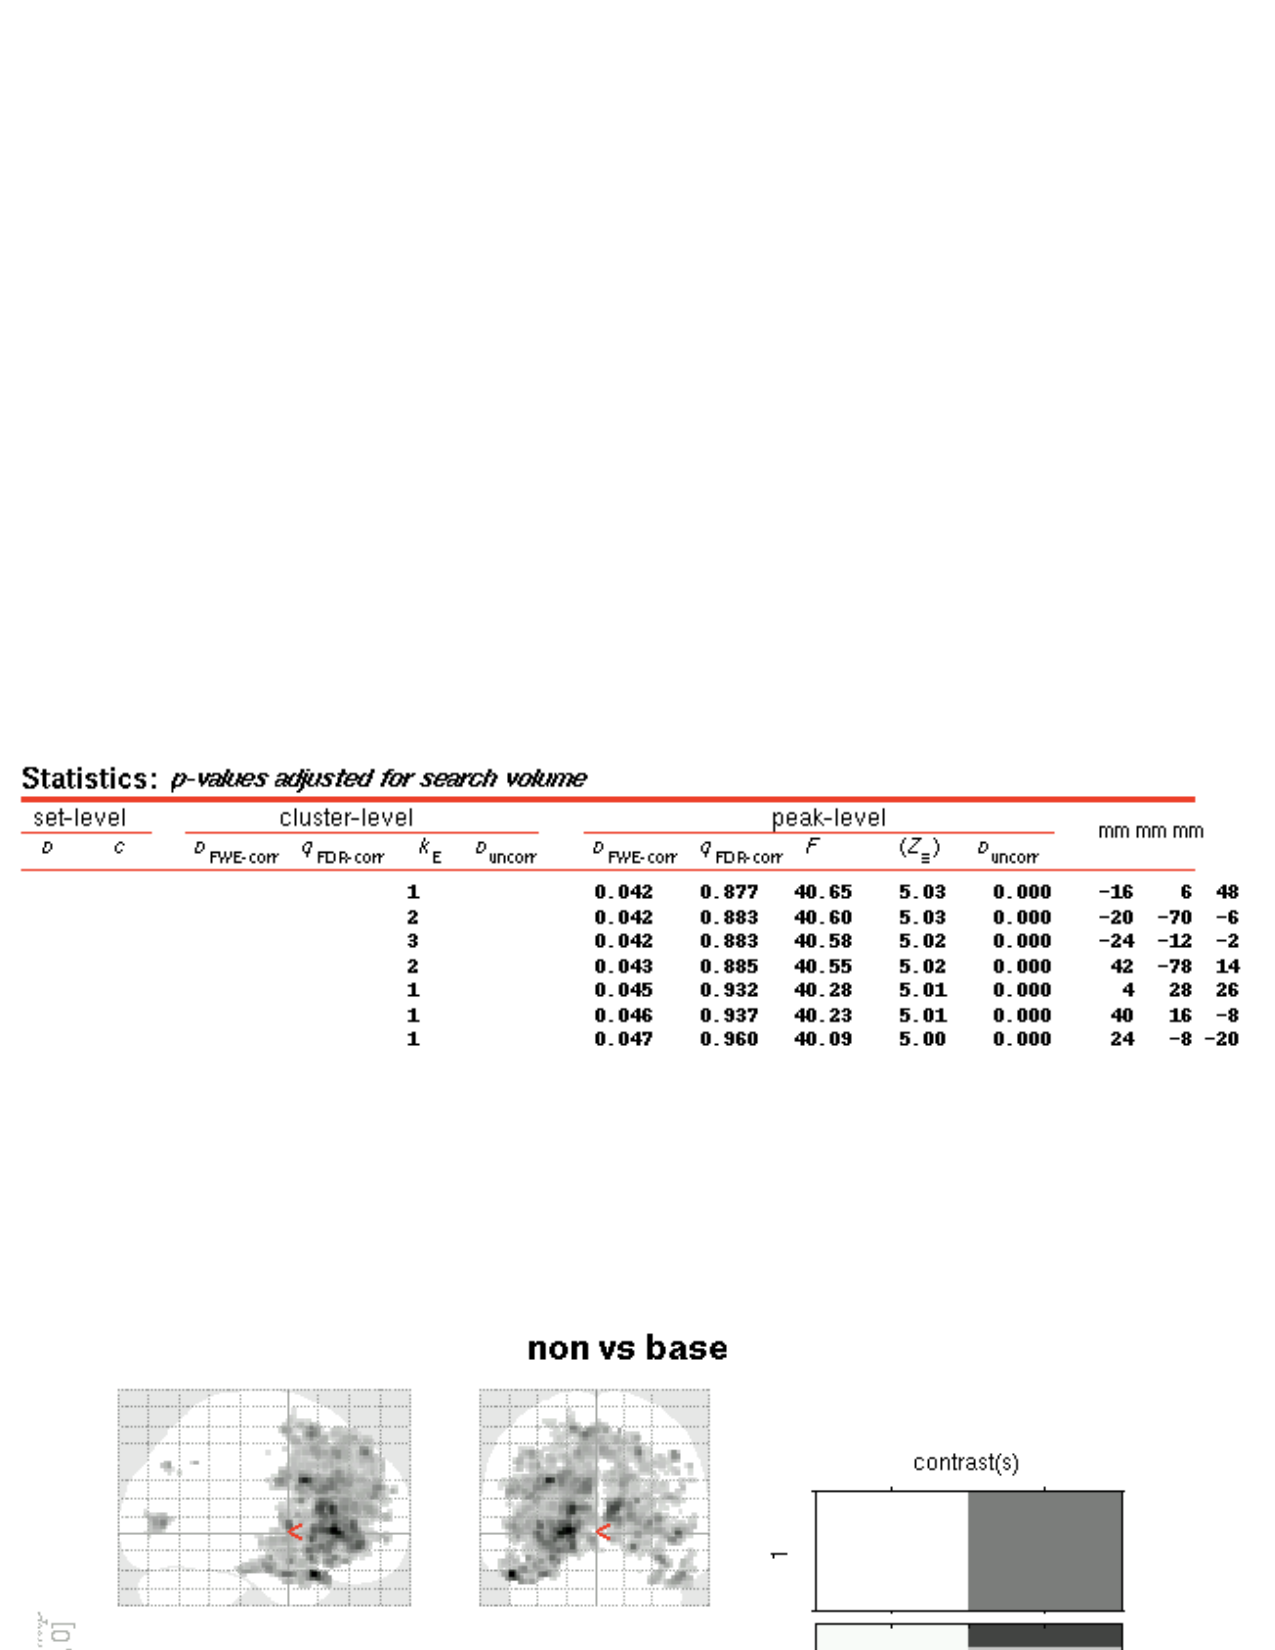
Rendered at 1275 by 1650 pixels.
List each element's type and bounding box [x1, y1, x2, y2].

picture [0, 747, 1268, 1095]
picture [37, 1312, 1200, 1650]
